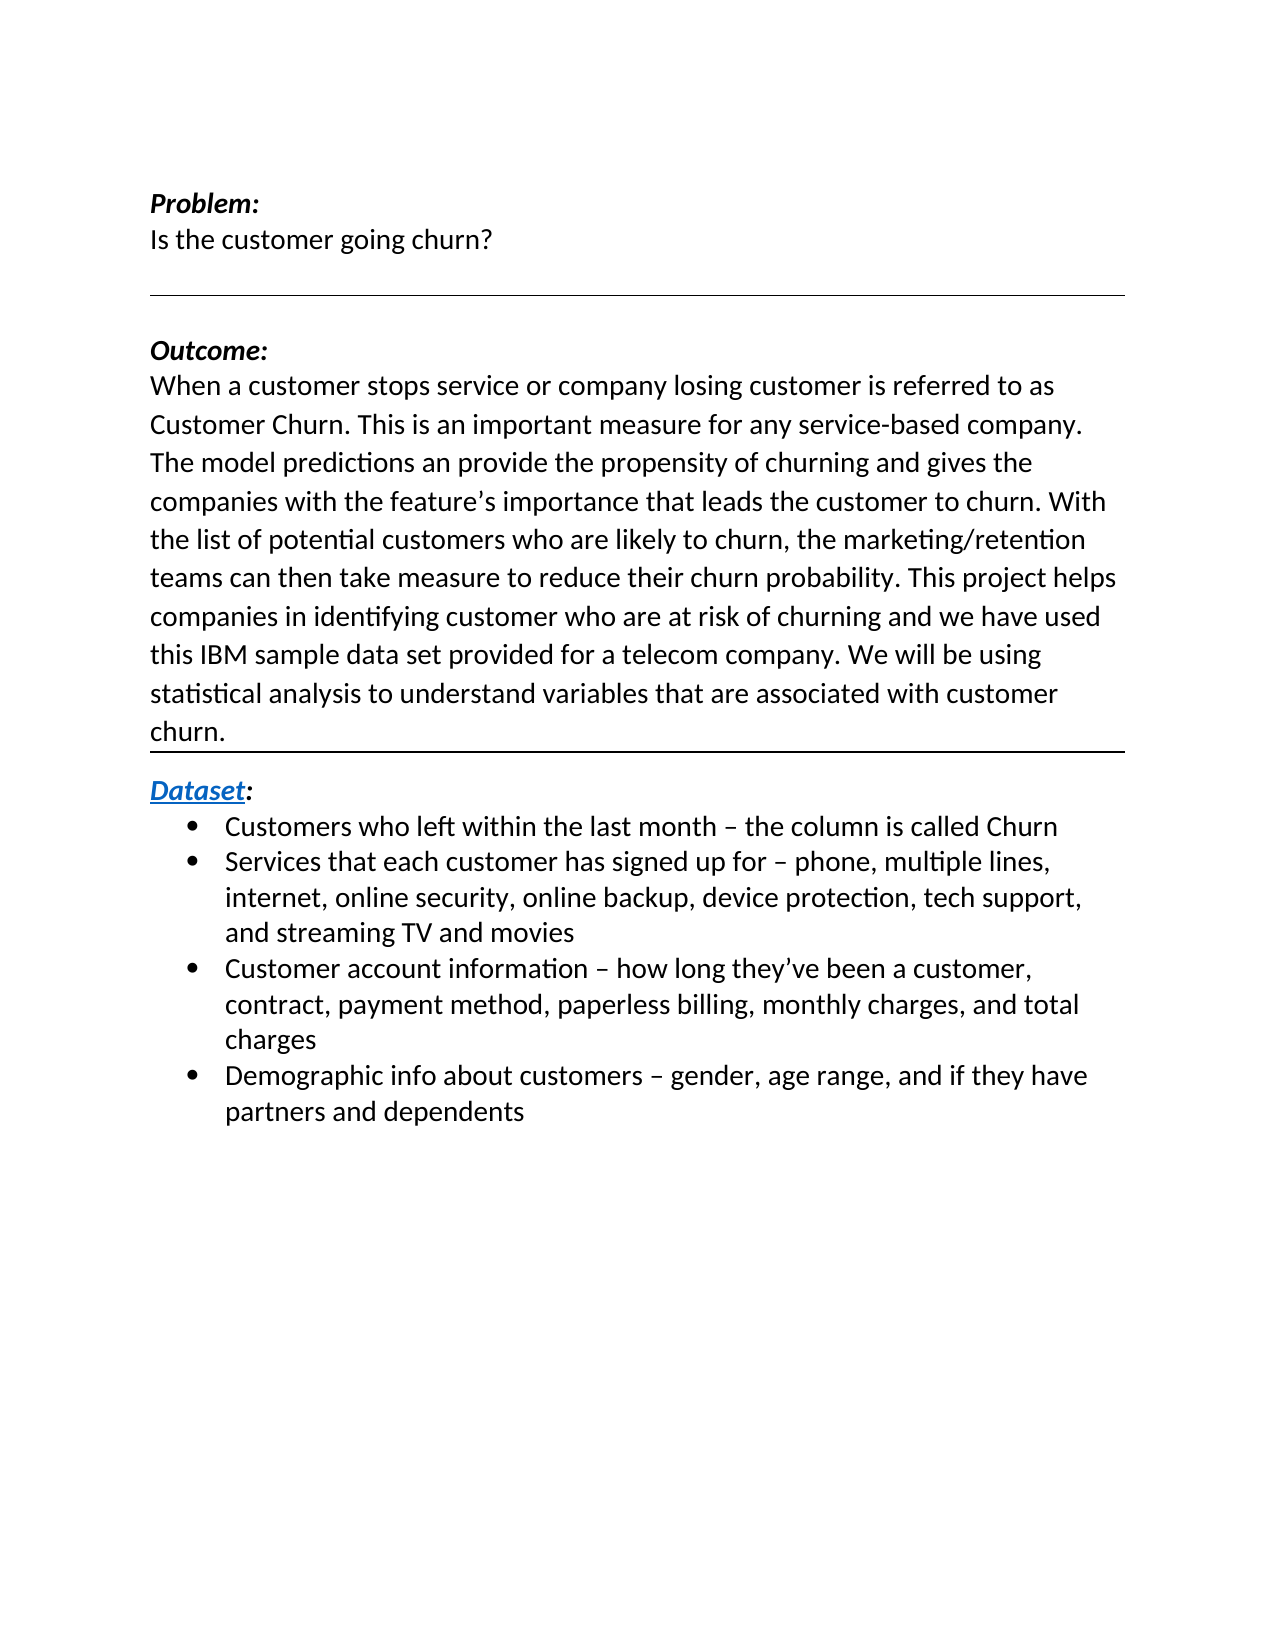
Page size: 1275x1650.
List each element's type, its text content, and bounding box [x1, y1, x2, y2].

text Is the customer going churn? [150, 221, 1125, 257]
text Dataset: [150, 772, 1125, 808]
list Customers who left within the last month – the column is called Churn [187, 808, 1125, 843]
text Problem: [150, 186, 1125, 221]
text When a customer stops service or company losing customer is referred to as Customer Churn. This is an important measure for any service-based company. The model predictions an provide the propensity of churning and gives the companies with the feature’s importance that leads the customer to churn. With the list of potential customers who are likely to churn, the marketing/retention teams can then take measure to reduce their churn probability. This project helps companies in identifying customer who are at risk of churning and we have used this IBM sample data set provided for a telecom company. We will be using statistical analysis to understand variables that are associated with customer churn. [150, 367, 1125, 751]
list Demographic info about customers – gender, age range, and if they have partners and dependents [187, 1057, 1125, 1128]
list Customer account information – how long they’ve been a customer, contract, payment method, paperless billing, monthly charges, and total charges [187, 950, 1125, 1057]
text Outcome: [150, 332, 1125, 367]
list Services that each customer has signed up for – phone, multiple lines, internet, online security, online backup, device protection, tech support, and streaming TV and movies [187, 843, 1125, 950]
